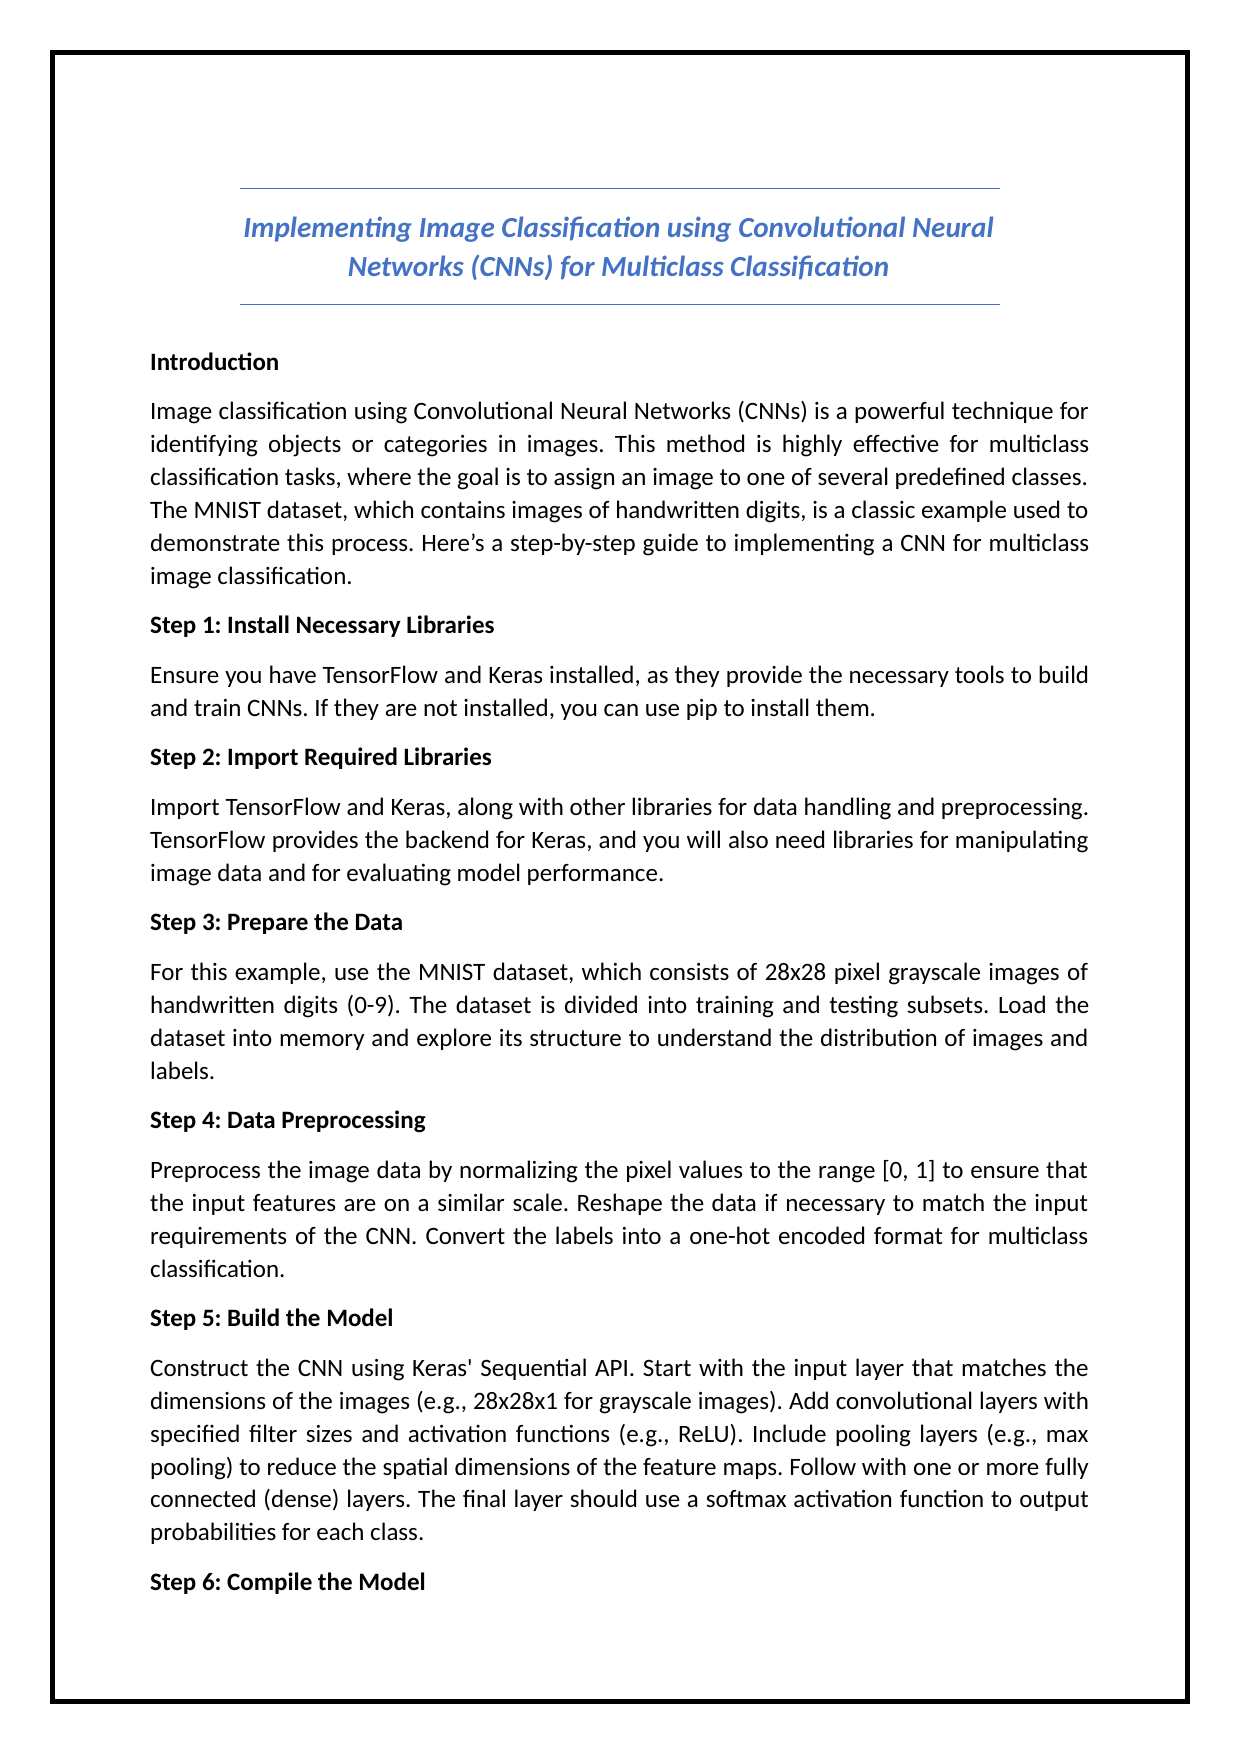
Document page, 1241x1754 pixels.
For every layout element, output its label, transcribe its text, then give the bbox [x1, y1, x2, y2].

text Step 6: Compile the Model [150, 1566, 1090, 1597]
text Step 5: Build the Model [150, 1302, 1090, 1333]
text Introduction [150, 346, 1090, 376]
text Image classification using Convolutional Neural Networks (CNNs) is a powerful technique for identifying objects or categories in images. This method is highly effective for multiclass classification tasks, where the goal is to assign an image to one of several predefined classes. The MNIST dataset, which contains images of handwritten digits, is a classic example used to demonstrate this process. Here’s a step-by-step guide to implementing a CNN for multiclass image classification. [150, 395, 1090, 590]
text Import TensorFlow and Keras, along with other libraries for data handling and preprocessing. TensorFlow provides the backend for Keras, and you will also need libraries for manipulating image data and for evaluating model performance. [150, 791, 1090, 887]
text Step 1: Install Necessary Libraries [150, 609, 1090, 640]
text Construct the CNN using Keras' Sequential API. Start with the input layer that matches the dimensions of the images (e.g., 28x28x1 for grayscale images). Add convolutional layers with specified filter sizes and activation functions (e.g., ReLU). Include pooling layers (e.g., max pooling) to reduce the spatial dimensions of the feature maps. Follow with one or more fully connected (dense) layers. The final layer should use a softmax activation function to output probabilities for each class. [150, 1352, 1090, 1547]
text Step 3: Prepare the Data [150, 906, 1090, 937]
text For this example, use the MNIST dataset, which consists of 28x28 pixel grayscale images of handwritten digits (0-9). The dataset is divided into training and testing subsets. Load the dataset into memory and explore its structure to understand the distribution of images and labels. [150, 956, 1090, 1085]
text Step 2: Import Required Libraries [150, 741, 1090, 772]
text Preprocess the image data by normalizing the pixel values to the range [0, 1] to ensure that the input features are on a similar scale. Reshape the data if necessary to match the input requirements of the CNN. Convert the labels into a one-hot encoded format for multiclass classification. [150, 1154, 1090, 1283]
text Ensure you have TensorFlow and Keras installed, as they provide the necessary tools to build and train CNNs. If they are not installed, you can use pip to install them. [150, 659, 1090, 722]
text Step 4: Data Preprocessing [150, 1104, 1090, 1135]
text Implementing Image Classification using Convolutional Neural Networks (CNNs) for Multiclass Classification [240, 189, 1000, 304]
